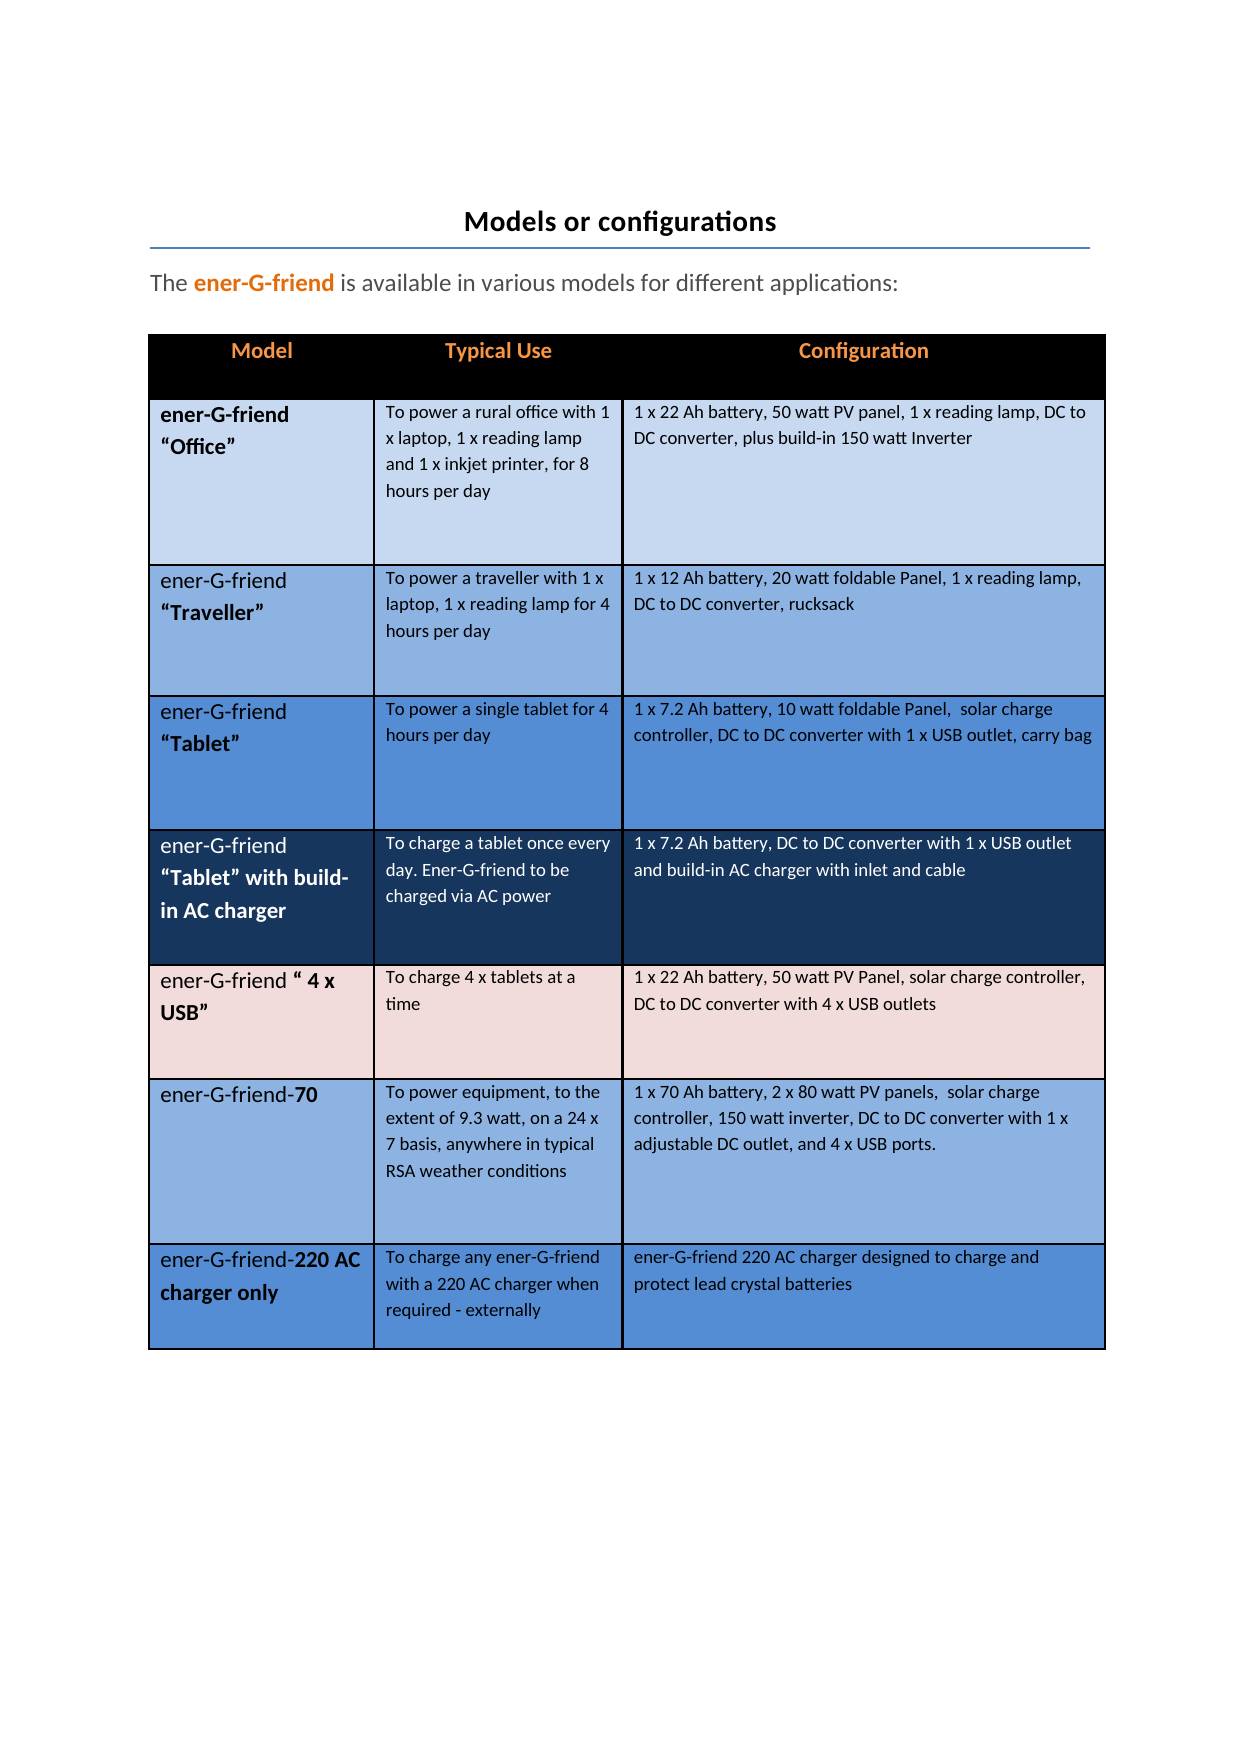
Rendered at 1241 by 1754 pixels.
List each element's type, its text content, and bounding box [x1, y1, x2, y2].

table_cell 1 x 22 Ah battery, 50 watt PV panel, 1 x reading lamp, DC to DC converter, plus build-in 150 watt Inverter [624, 400, 1104, 564]
table_cell 1 x 7.2 Ah battery, 10 watt foldable Panel, solar charge controller, DC to DC converter with 1 x USB outlet, carry bag [624, 697, 1104, 829]
table_cell To charge 4 x tablets at a time [375, 966, 621, 1078]
table_cell 1 x 7.2 Ah battery, DC to DC converter with 1 x USB outlet and build-in AC charger with inlet and cable [624, 831, 1104, 964]
table_cell To power a single tablet for 4 hours per day [375, 697, 621, 829]
text The ener-G-friend is available in various models for different applications: [150, 267, 1090, 298]
table_cell ener-G-friend “Traveller” [150, 566, 373, 695]
table_cell ener-G-friend “Tablet” [150, 697, 373, 829]
table_cell To charge any ener-G-friend with a 220 AC charger when required - externally [375, 1245, 621, 1348]
table_cell 1 x 70 Ah battery, 2 x 80 watt PV panels, solar charge controller, 150 watt inverter, DC to DC converter with 1 x adjustable DC outlet, and 4 x USB ports. [624, 1080, 1104, 1243]
table_cell 1 x 22 Ah battery, 50 watt PV Panel, solar charge controller, DC to DC converter with 4 x USB outlets [624, 966, 1104, 1078]
text Models or configurations [150, 203, 1090, 247]
table_header Model [150, 336, 373, 398]
table_cell To power a rural office with 1 x laptop, 1 x reading lamp and 1 x inkjet printer, for 8 hours per day [375, 400, 621, 564]
table_cell ener-G-friend-70 [150, 1080, 373, 1243]
table_cell To power a traveller with 1 x laptop, 1 x reading lamp for 4 hours per day [375, 566, 621, 695]
table_cell ener-G-friend 220 AC charger designed to charge and protect lead crystal batteries [624, 1245, 1104, 1348]
table_cell To power equipment, to the extent of 9.3 watt, on a 24 x 7 basis, anywhere in typical RSA weather conditions [375, 1080, 621, 1243]
table_cell ener-G-friend “Tablet” with build-in AC charger [150, 831, 373, 964]
table_cell To charge a tablet once every day. Ener-G-friend to be charged via AC power [375, 831, 621, 964]
table_header Configuration [624, 336, 1104, 398]
table_cell ener-G-friend “ 4 x USB” [150, 966, 373, 1078]
table_cell 1 x 12 Ah battery, 20 watt foldable Panel, 1 x reading lamp, DC to DC converter, rucksack [624, 566, 1104, 695]
table_cell ener-G-friend “Office” [150, 400, 373, 564]
table_header Typical Use [375, 336, 621, 398]
table_cell ener-G-friend-220 AC charger only [150, 1245, 373, 1348]
